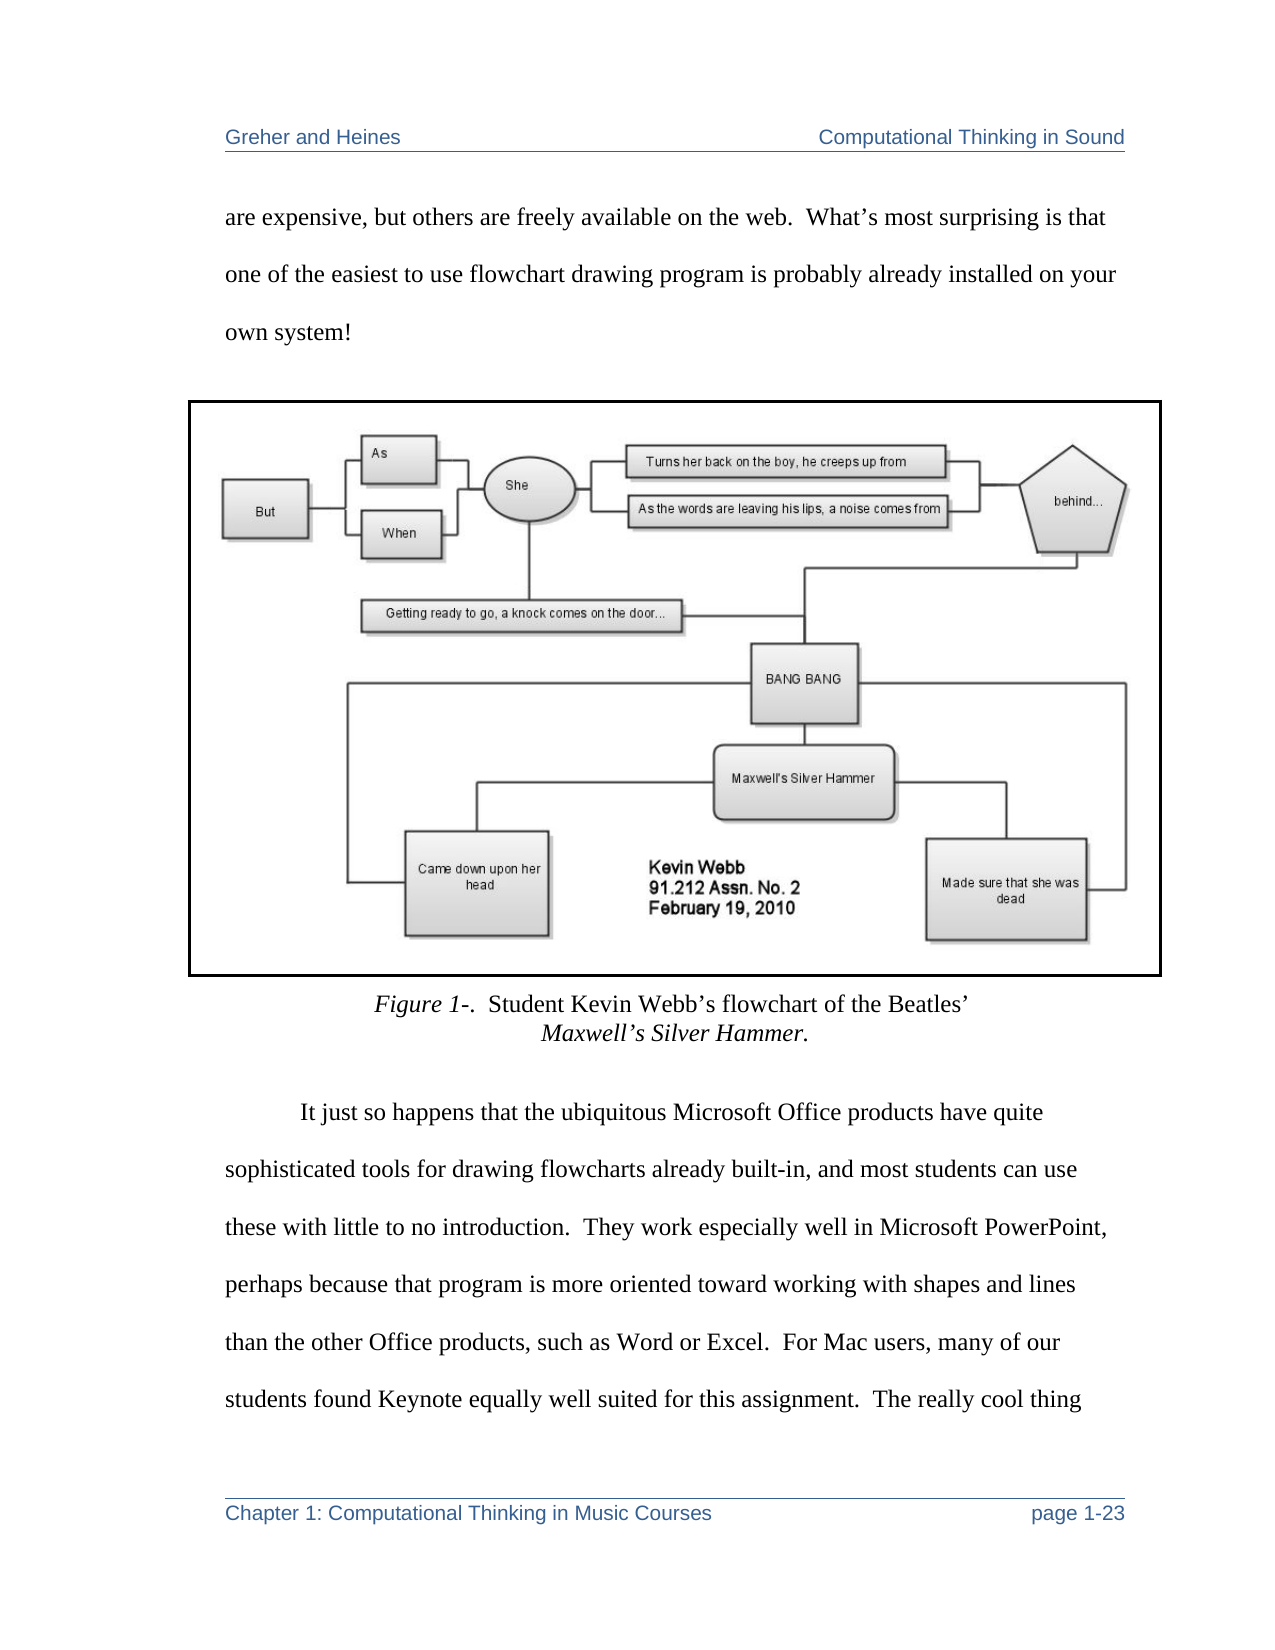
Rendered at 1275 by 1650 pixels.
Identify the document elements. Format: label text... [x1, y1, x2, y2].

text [225, 202, 1125, 346]
text Figure 1-6. Student Kevin Webb’s flowchart of the Beatles’ Maxwell’s Silver Hammer. [225, 989, 1125, 1047]
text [225, 1097, 1125, 1413]
